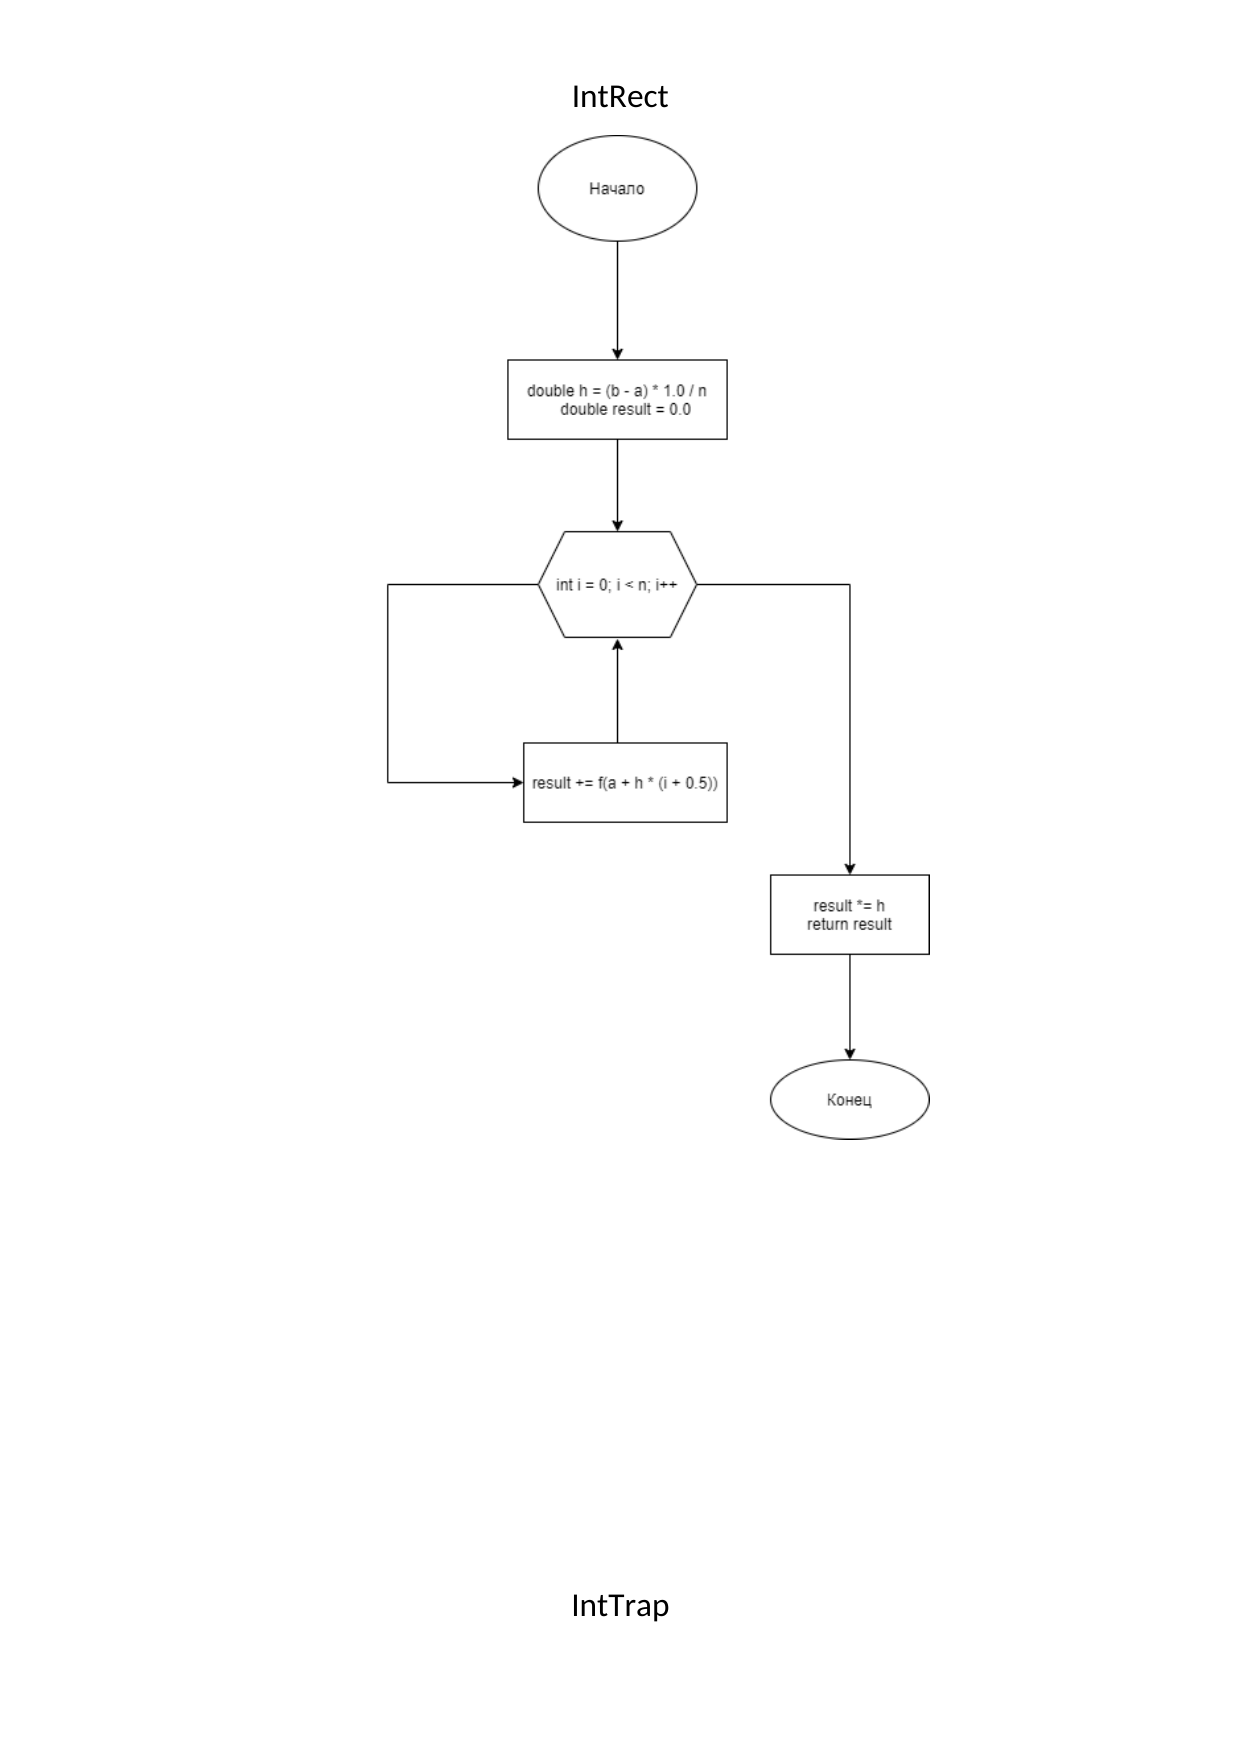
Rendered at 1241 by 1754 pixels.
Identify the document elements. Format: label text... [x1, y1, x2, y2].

picture [378, 135, 930, 1140]
text IntTrap [75, 1584, 1165, 1624]
text IntRect [75, 75, 1165, 116]
